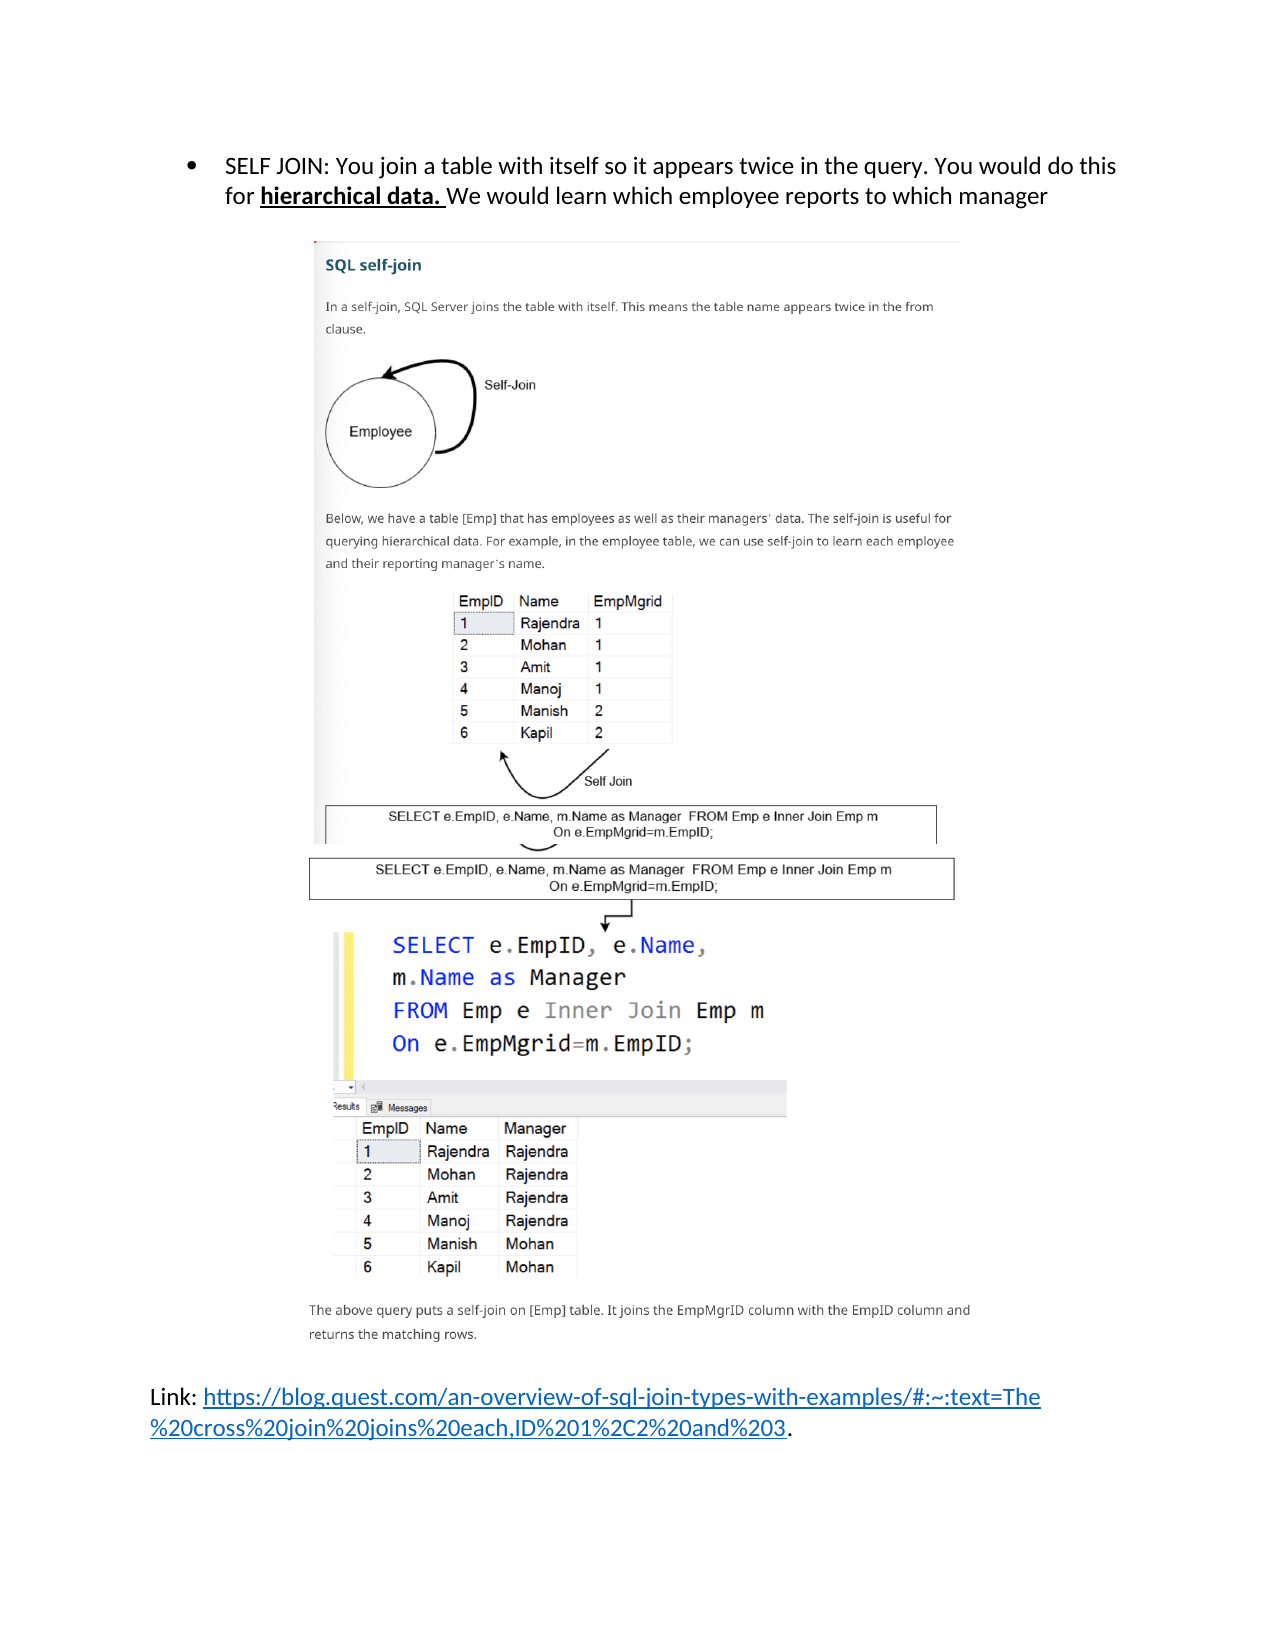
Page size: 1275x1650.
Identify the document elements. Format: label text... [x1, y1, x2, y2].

text Link: https://blog.quest.com/an-overview-of-sql-join-types-with-examples/#:~:text=The%20cross%20join%20joins%20each,ID%201%2C2%20and%203. [150, 1381, 1125, 1442]
picture [293, 241, 982, 1351]
list SELF JOIN: You join a table with itself so it appears twice in the query. You would do this for hierarchical data. We would learn which employee reports to which manager [187, 150, 1125, 211]
